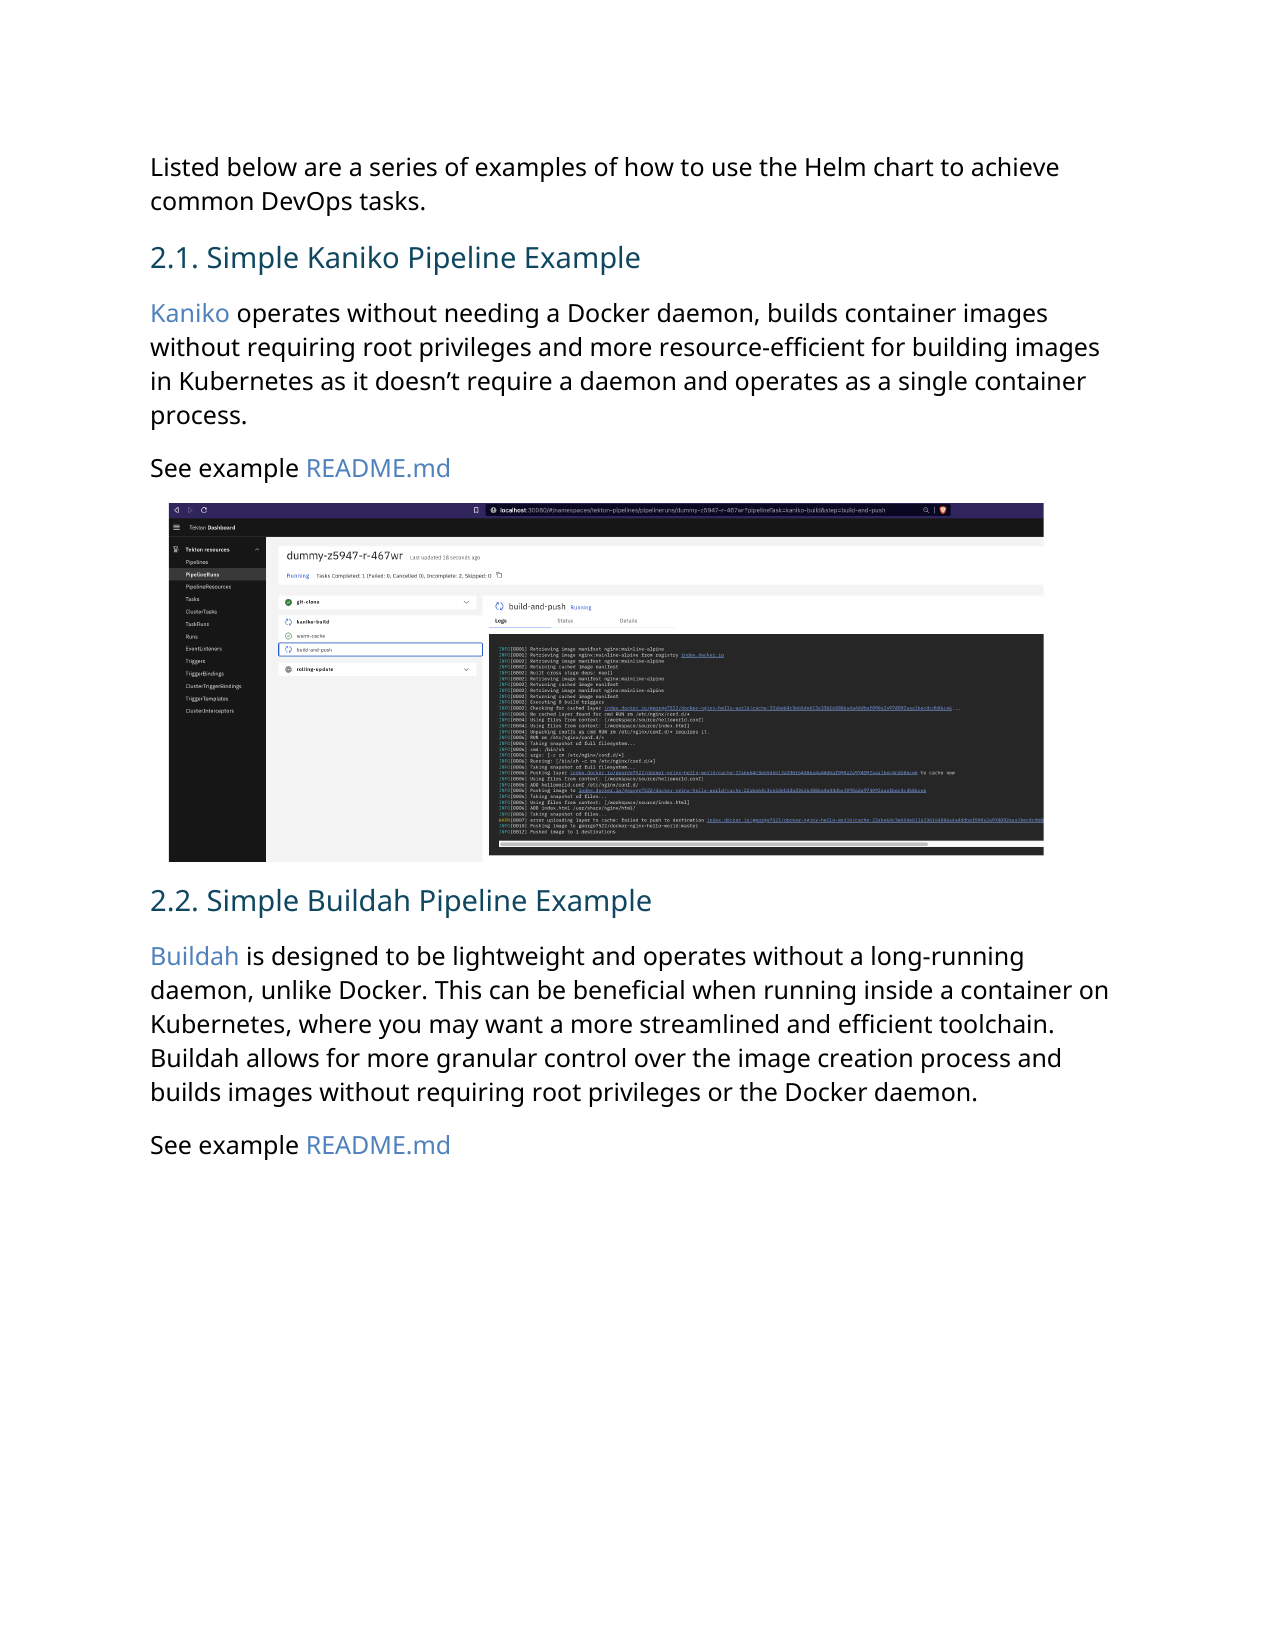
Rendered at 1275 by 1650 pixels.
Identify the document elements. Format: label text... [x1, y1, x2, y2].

text Kaniko operates without needing a Docker daemon, builds container images without requiring root privileges and more resource-efficient for building images in Kubernetes as it doesn’t require a daemon and operates as a single container process. [150, 295, 1125, 432]
text Buildah is designed to be lightweight and operates without a long-running daemon, unlike Docker. This can be beneficial when running inside a container on Kubernetes, where you may want a more streamlined and efficient toolchain. Buildah allows for more granular control over the image creation process and builds images without requiring root privileges or the Docker daemon. [150, 939, 1125, 1109]
subtitle 2.2. Simple Buildah Pipeline Example [150, 880, 1125, 920]
text Listed below are a series of examples of how to use the Helm chart to achieve common DevOps tasks. [150, 150, 1125, 218]
text See example README.md [150, 450, 1125, 484]
text See example README.md [150, 1128, 1125, 1162]
subtitle 2.1. Simple Kaniko Pipeline Example [150, 237, 1125, 277]
picture [168, 503, 1044, 862]
